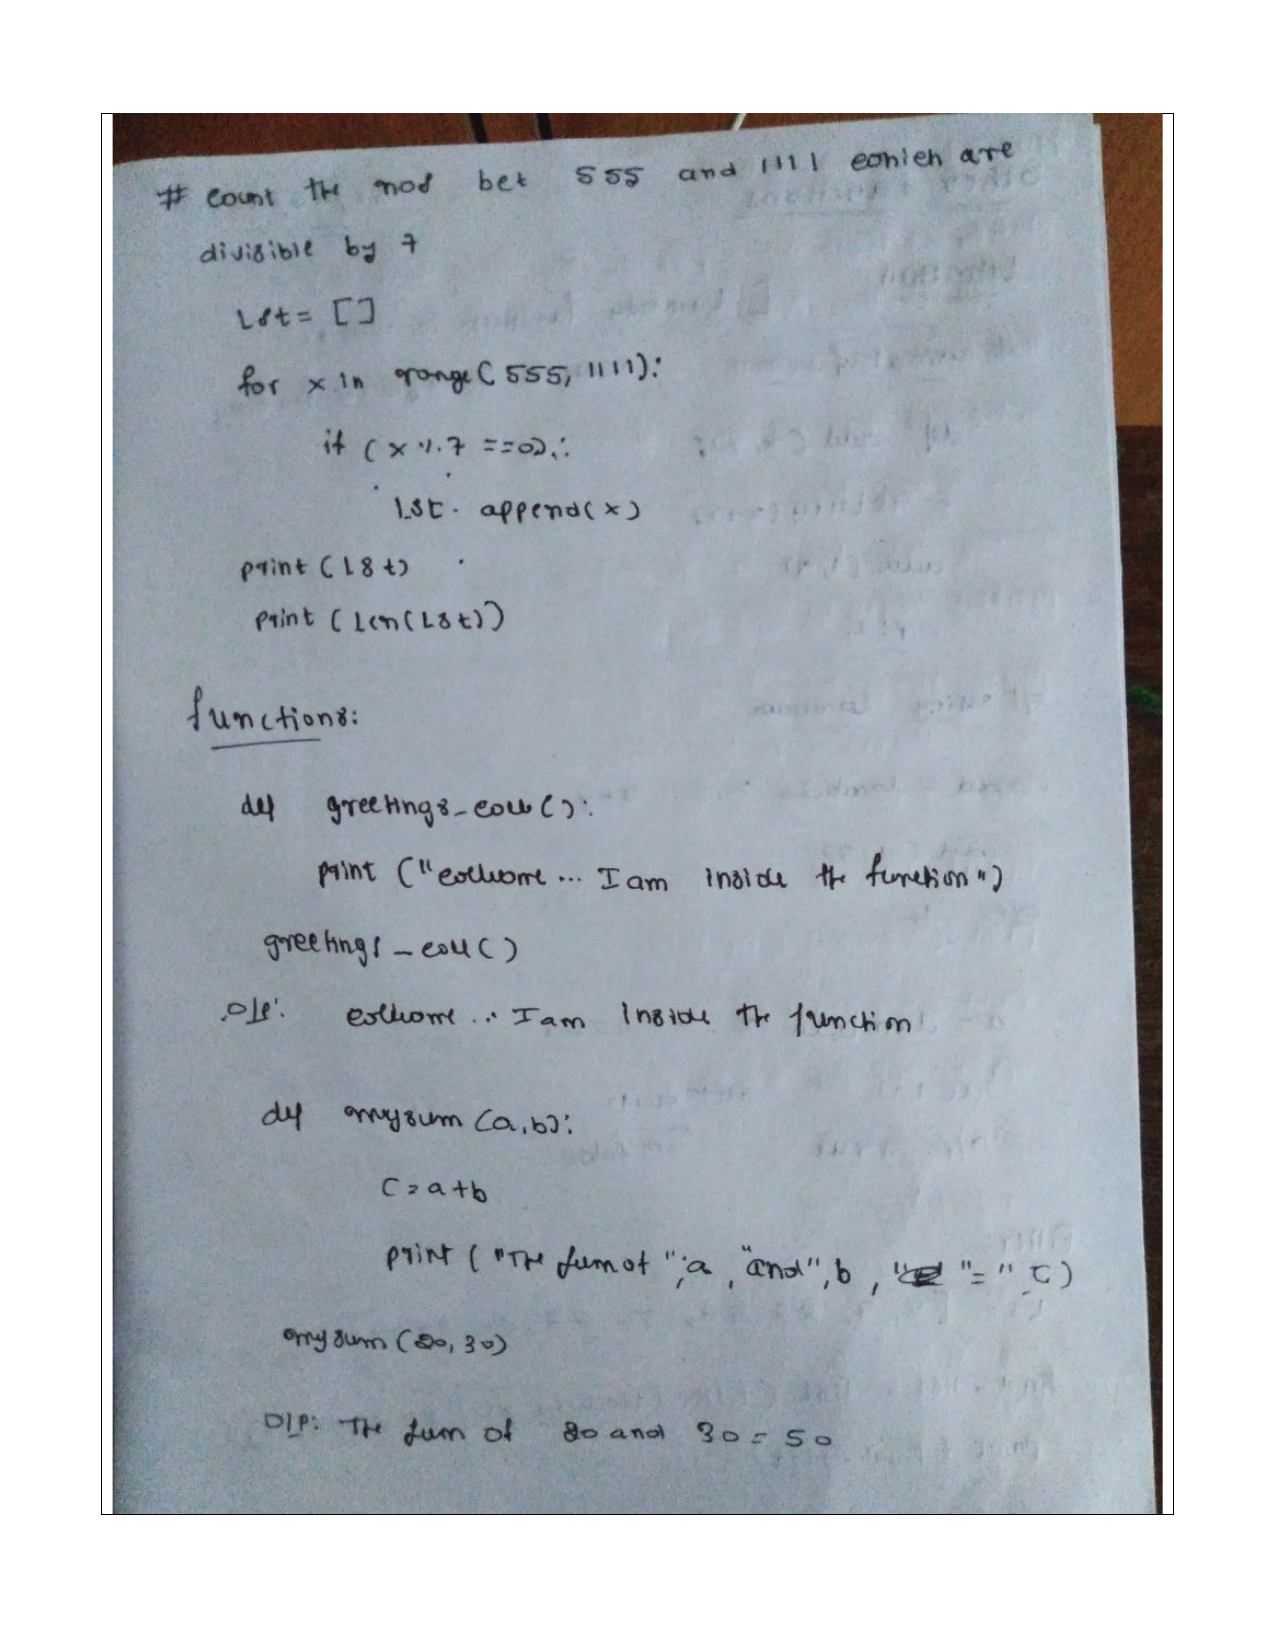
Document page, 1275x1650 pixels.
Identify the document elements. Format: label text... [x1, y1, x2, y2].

picture [112, 113, 1163, 1514]
